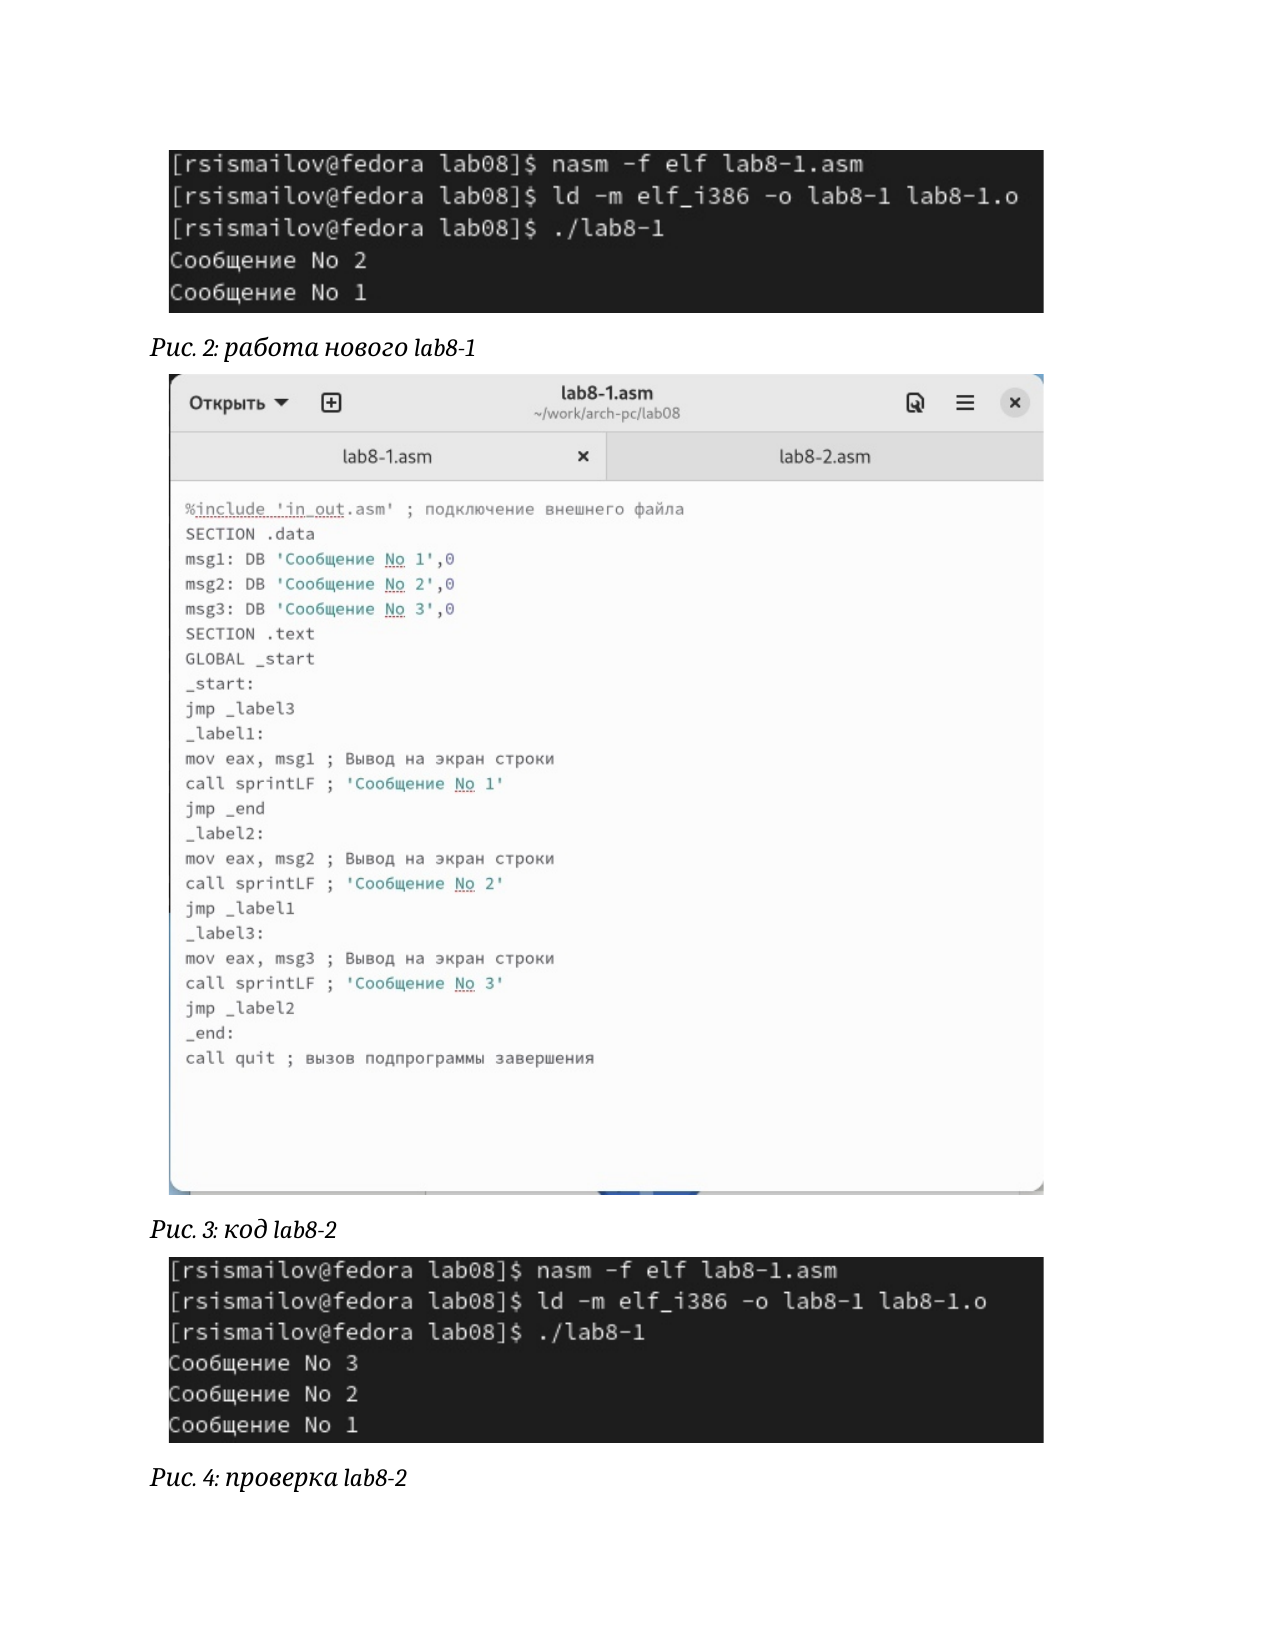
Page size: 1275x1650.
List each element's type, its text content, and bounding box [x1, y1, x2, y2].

text Рис. 4: проверка lab8-2 [150, 1464, 1125, 1492]
picture [168, 150, 1044, 313]
picture [168, 374, 1044, 1195]
text Рис. 3: код lab8-2 [150, 1216, 1125, 1244]
text Рис. 2: работа нового lab8-1 [150, 333, 1125, 362]
picture [168, 1257, 1044, 1443]
